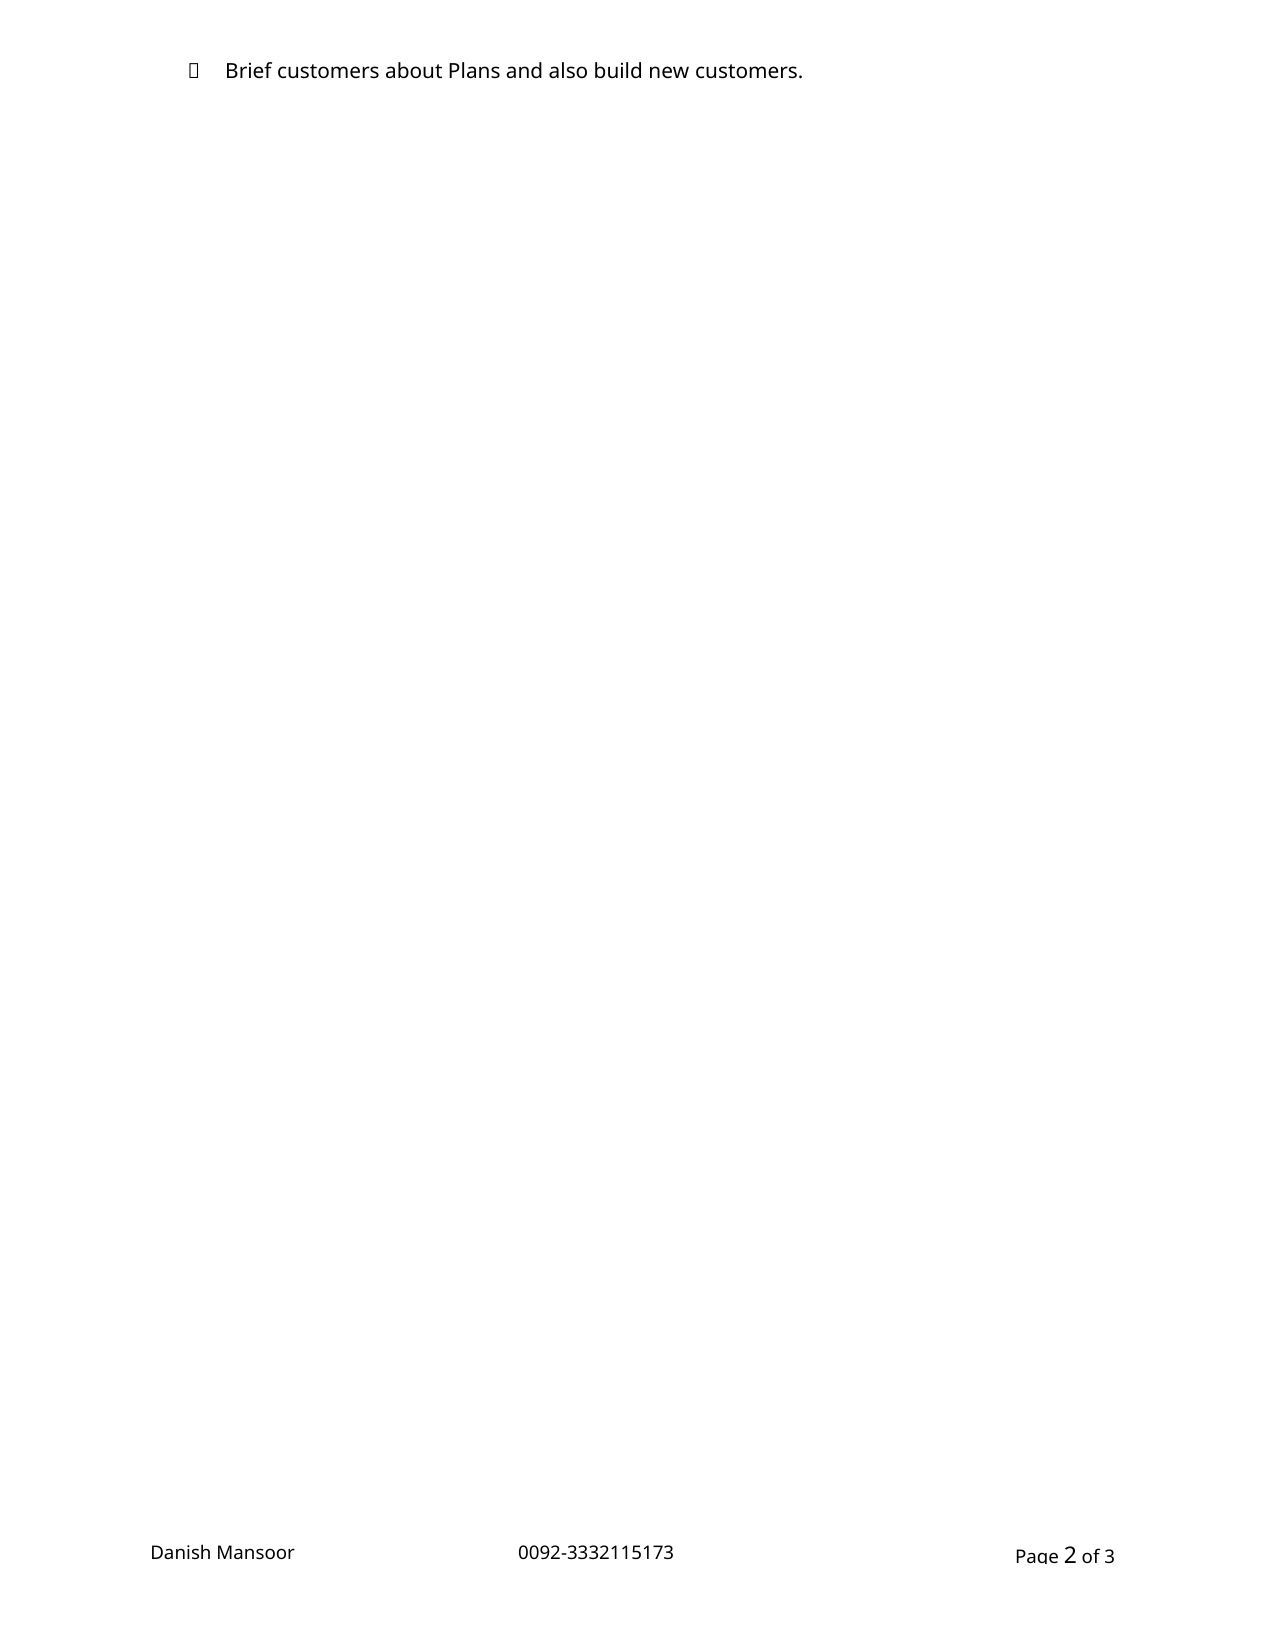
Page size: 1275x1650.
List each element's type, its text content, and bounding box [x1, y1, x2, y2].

list Brief customers about Plans and also build new customers. [187, 58, 1162, 84]
